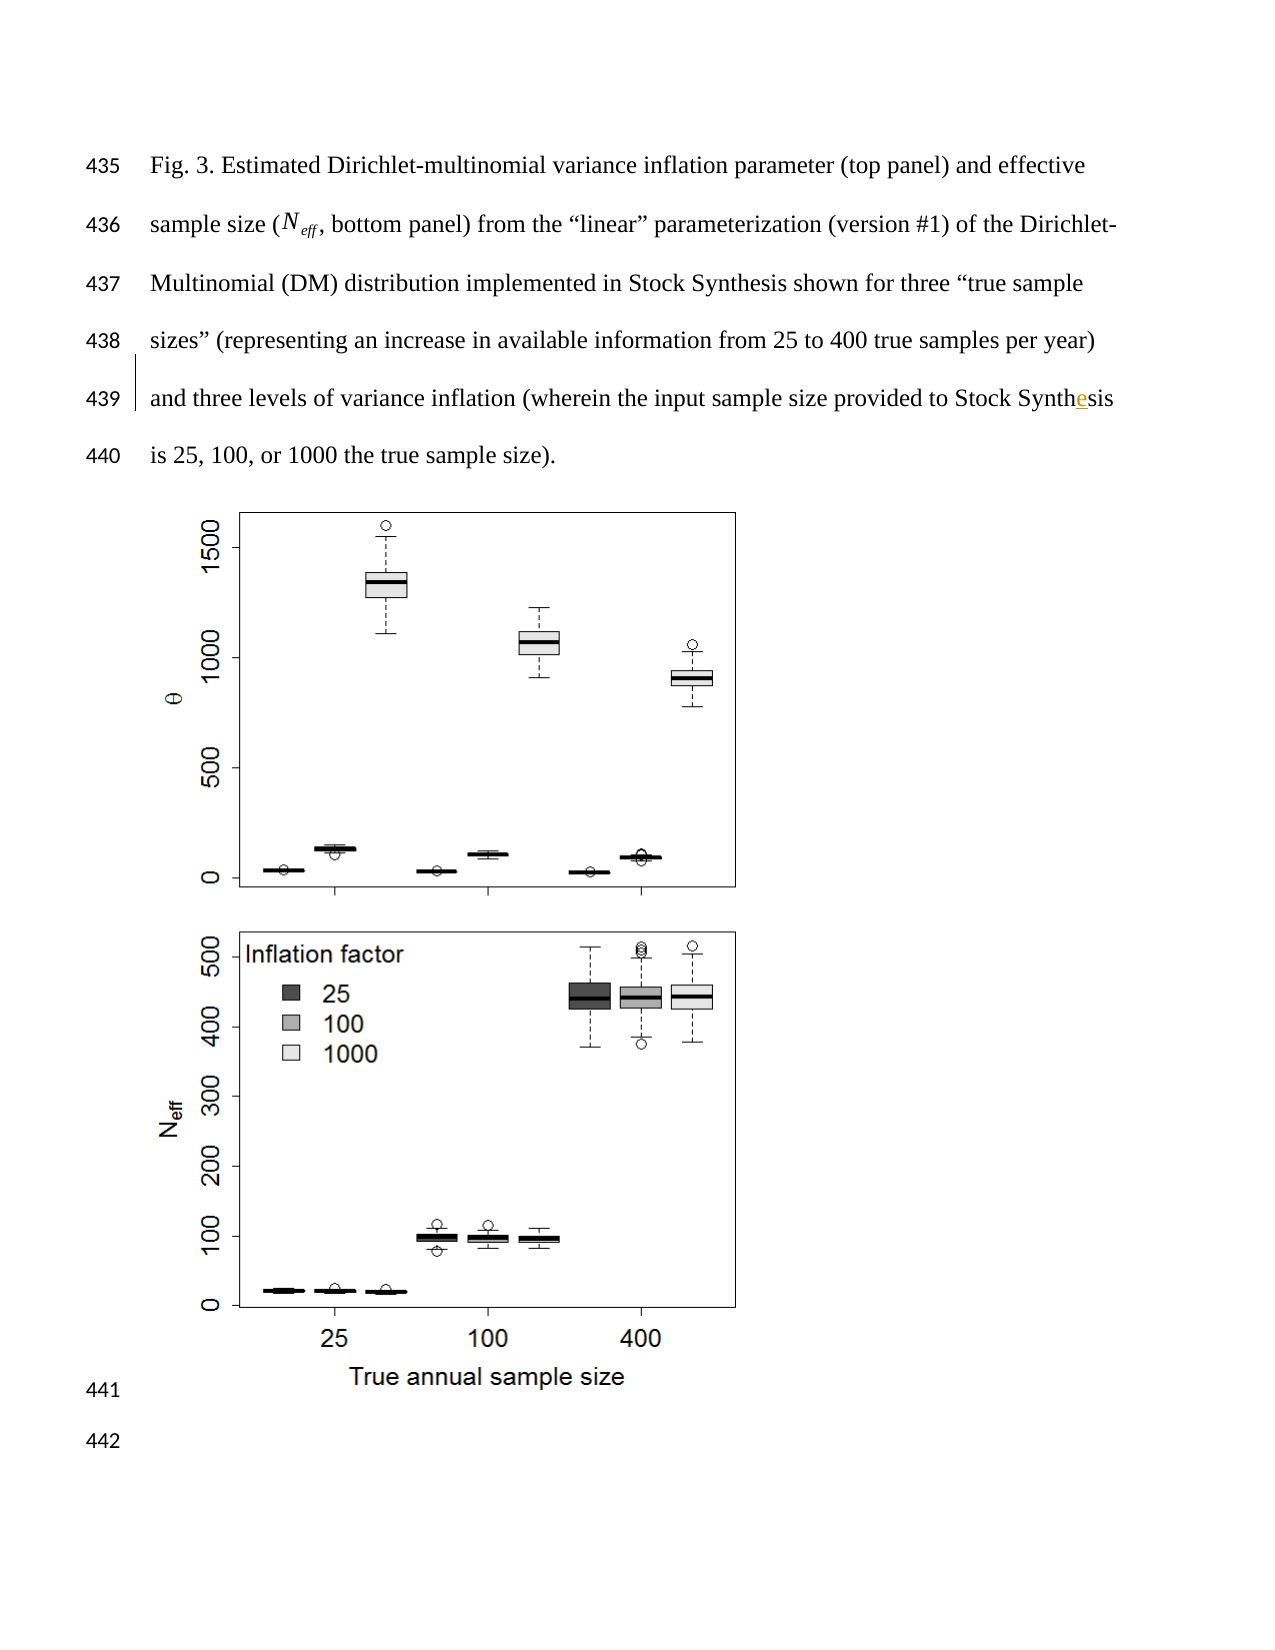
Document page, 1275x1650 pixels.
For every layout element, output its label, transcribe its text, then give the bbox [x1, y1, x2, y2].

text Fig. 3. Estimated Dirichlet-multinomial variance inflation parameter (top panel) and effective sample size (, bottom panel) from the “linear” parameterization (version #1) of the Dirichlet-Multinomial (DM) distribution implemented in Stock Synthesis shown for three “true sample sizes” (representing an increase in available information from 25 to 400 true samples per year) and three levels of variance inflation (wherein the input sample size provided to Stock Synthsis is 25, 100, or 1000 the true sample size). [150, 150, 1125, 469]
picture [150, 497, 750, 1398]
